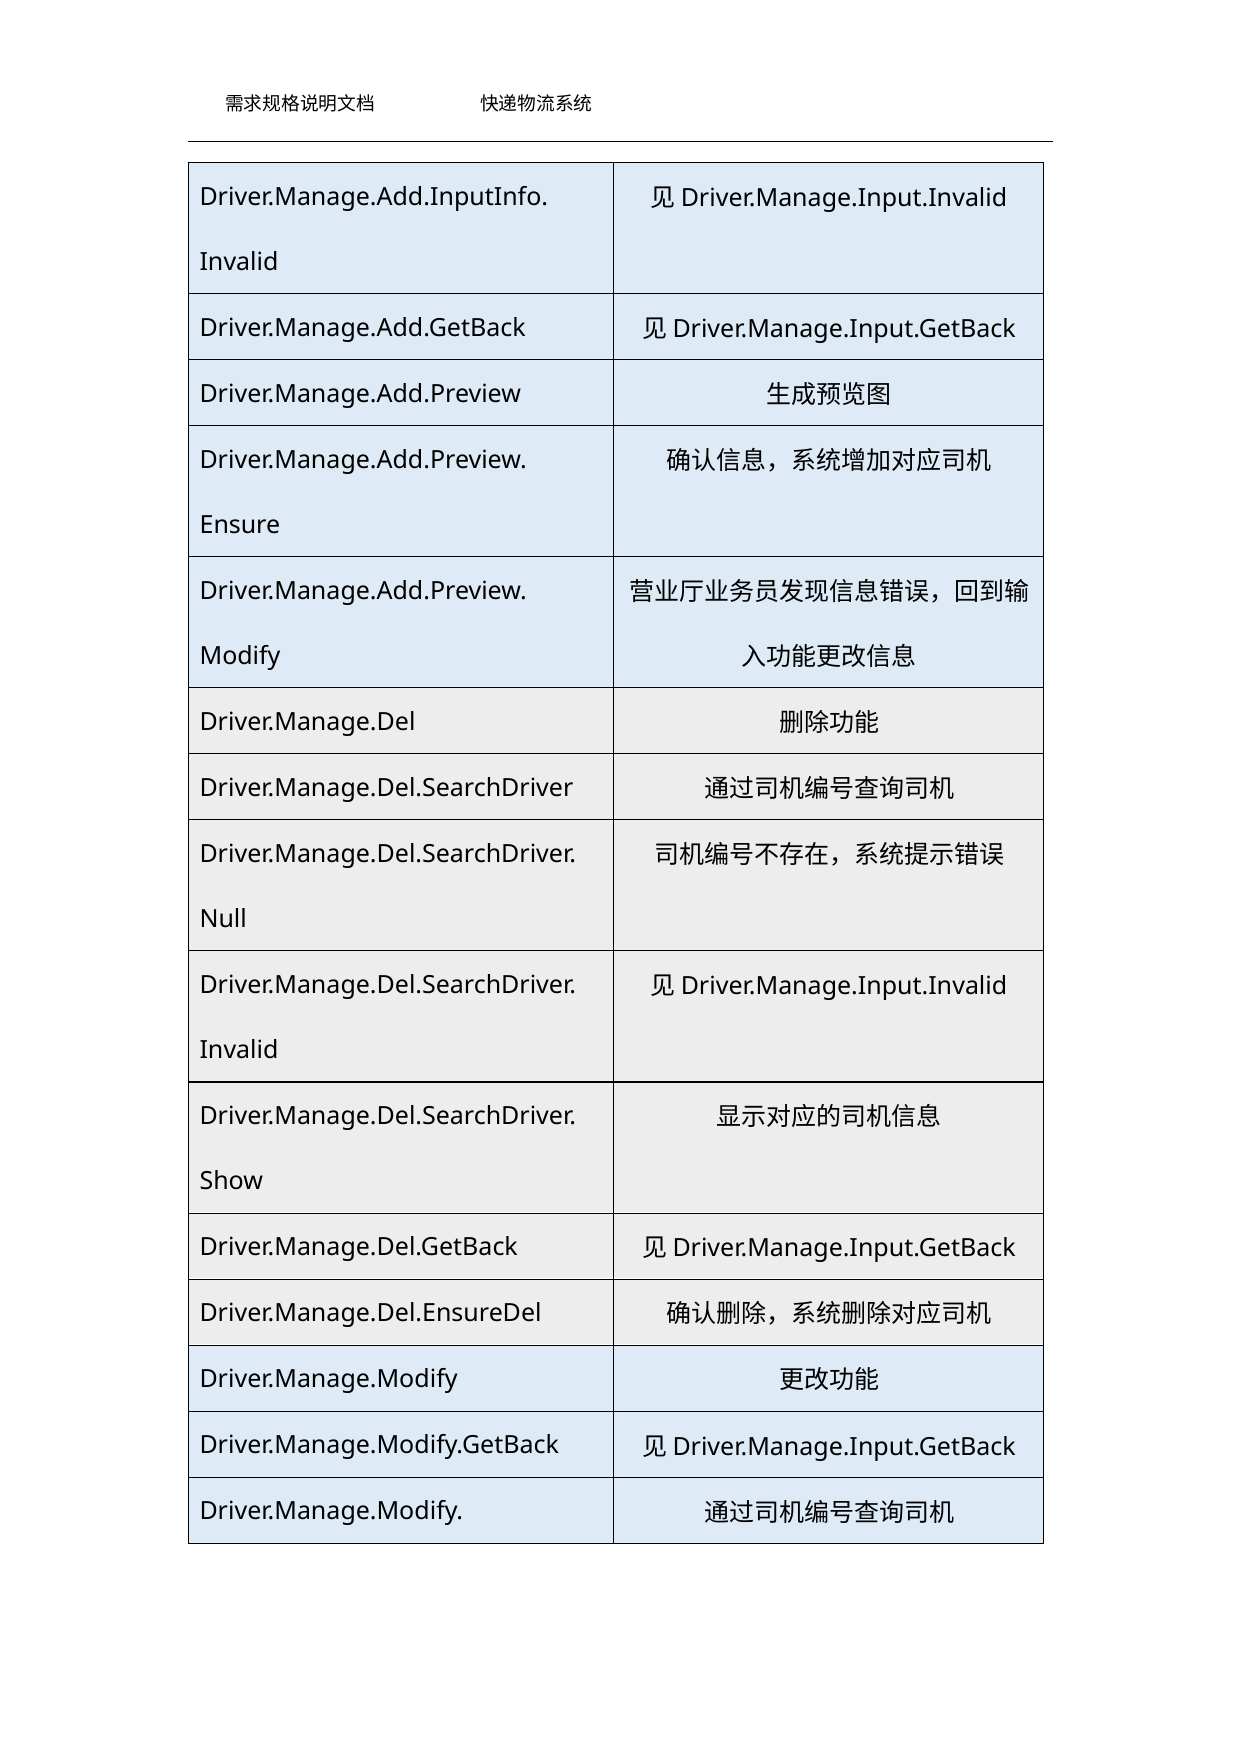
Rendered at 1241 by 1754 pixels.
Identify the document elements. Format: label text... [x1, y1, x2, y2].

table_cell 司机编号不存在，系统提示错误 [614, 820, 1043, 950]
table_cell 营业厅业务员发现信息错误，回到输入功能更改信息 [614, 557, 1043, 687]
table_cell 见Driver.Manage.Input.Invalid [614, 163, 1043, 293]
table_cell Driver.Manage.Del.SearchDriver [189, 754, 613, 819]
table_cell 见Driver.Manage.Input.GetBack [614, 1412, 1043, 1477]
table_cell 见Driver.Manage.Input.GetBack [614, 294, 1043, 359]
table_cell Driver.Manage.Del.SearchDriver. Invalid [189, 951, 613, 1081]
table_cell 显示对应的司机信息 [614, 1083, 1043, 1212]
table_cell Driver.Manage.Add.Preview. Modify [189, 557, 613, 687]
table_cell Driver.Manage.Modify [189, 1346, 613, 1411]
table_cell Driver.Manage.Del [189, 688, 613, 753]
table_cell Driver.Manage.Del.SearchDriver. Null [189, 820, 613, 950]
table_cell Driver.Manage.Add.GetBack [189, 294, 613, 359]
table_cell Driver.Manage.Del.GetBack [189, 1214, 613, 1278]
table_cell Driver.Manage.Modify. SearchDriver [189, 1478, 613, 1543]
table_cell Driver.Manage.Add.Preview [189, 360, 613, 425]
table_cell 见Driver.Manage.Input.GetBack [614, 1214, 1043, 1278]
table_cell 生成预览图 [614, 360, 1043, 425]
table_cell 通过司机编号查询司机 [614, 1478, 1043, 1543]
table_cell 见Driver.Manage.Input.Invalid [614, 951, 1043, 1081]
table_cell Driver.Manage.Del.EnsureDel [189, 1280, 613, 1344]
table_cell 通过司机编号查询司机 [614, 754, 1043, 819]
table_cell 确认删除，系统删除对应司机 [614, 1280, 1043, 1344]
table_cell Driver.Manage.Add.Preview. Ensure [189, 426, 613, 556]
table_cell Driver.Manage.Add.InputInfo. Invalid [189, 163, 613, 293]
table_cell 更改功能 [614, 1346, 1043, 1411]
table_cell 确认信息，系统增加对应司机 [614, 426, 1043, 556]
table_cell Driver.Manage.Del.SearchDriver. Show [189, 1083, 613, 1212]
table_cell Driver.Manage.Modify.GetBack [189, 1412, 613, 1477]
table_cell 删除功能 [614, 688, 1043, 753]
